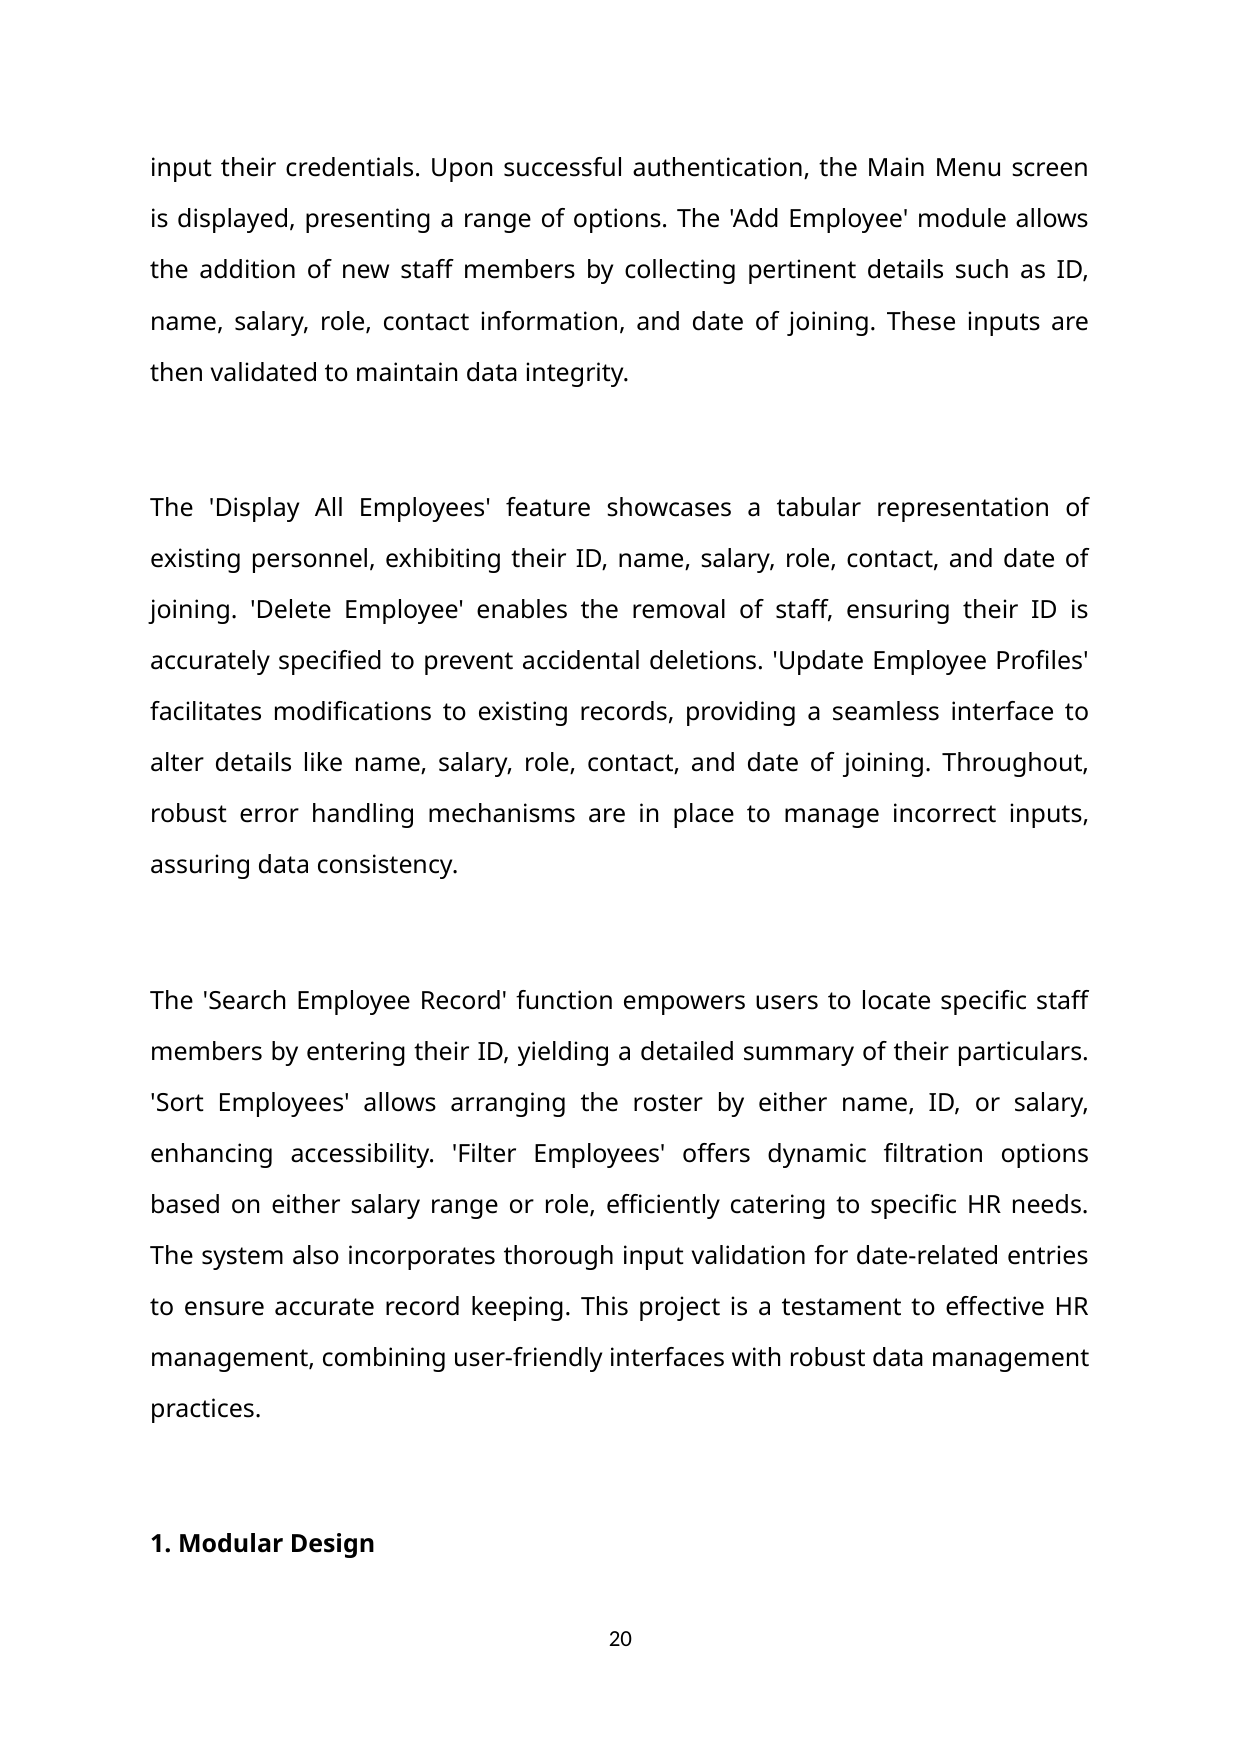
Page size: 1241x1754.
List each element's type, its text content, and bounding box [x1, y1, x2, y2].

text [150, 150, 1090, 388]
text The 'Search Employee Record' function empowers users to locate specific staff members by entering their ID, yielding a detailed summary of their particulars. 'Sort Employees' allows arranging the roster by either name, ID, or salary, enhancing accessibility. 'Filter Employees' offers dynamic filtration options based on either salary range or role, efficiently catering to specific HR needs. The system also incorporates thorough input validation for date-related entries to ensure accurate record keeping. This project is a testament to effective HR management, combining user-friendly interfaces with robust data management practices. [150, 982, 1090, 1425]
text 1. Modular Design [150, 1526, 1090, 1560]
text The 'Display All Employees' feature showcases a tabular representation of existing personnel, exhibiting their ID, name, salary, role, contact, and date of joining. 'Delete Employee' enables the removal of staff, ensuring their ID is accurately specified to prevent accidental deletions. 'Update Employee Profiles' facilitates modifications to existing records, providing a seamless interface to alter details like name, salary, role, contact, and date of joining. Throughout, robust error handling mechanisms are in place to manage incorrect inputs, assuring data consistency. [150, 489, 1090, 881]
